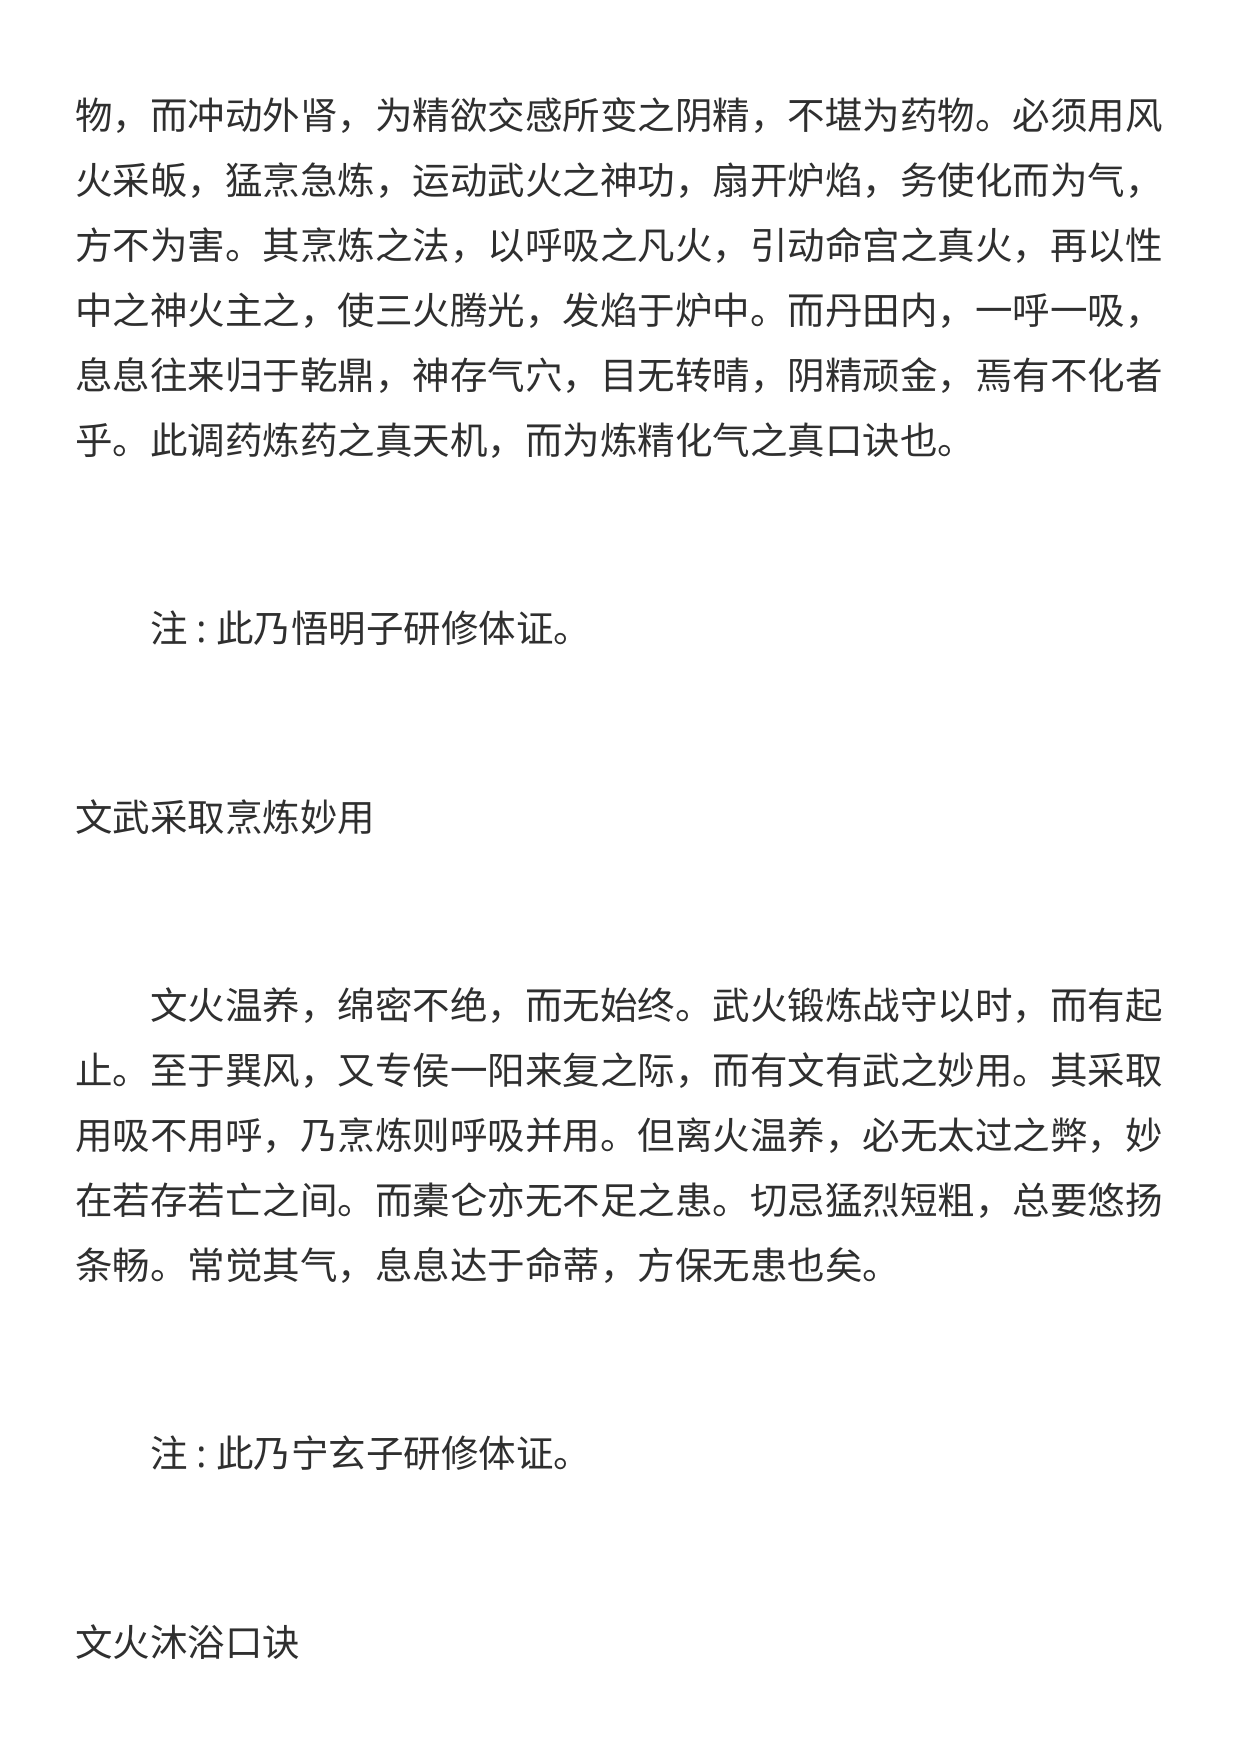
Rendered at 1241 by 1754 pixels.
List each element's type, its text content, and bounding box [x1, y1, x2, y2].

text 注 : 此乃宁玄子研修体证。 [75, 1419, 1165, 1484]
text 文武采取烹炼妙用 [75, 782, 1165, 847]
text 文火温养，绵密不绝，而无始终。武火锻炼战守以时，而有起止。至于巽风，又专侯一阳来复之际，而有文有武之妙用。其采取用吸不用呼，乃烹炼则呼吸并用。但离火温养，必无太过之弊，妙在若存若亡之间。而橐仑亦无不足之患。切忌猛烈短粗，总要悠扬条畅。常觉其气，息息达于命蒂，方保无患也矣。 [75, 971, 1165, 1296]
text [75, 81, 1165, 471]
text 文火沐浴口诀 [75, 1607, 1165, 1672]
text 注 : 此乃悟明子研修体证。 [75, 594, 1165, 659]
